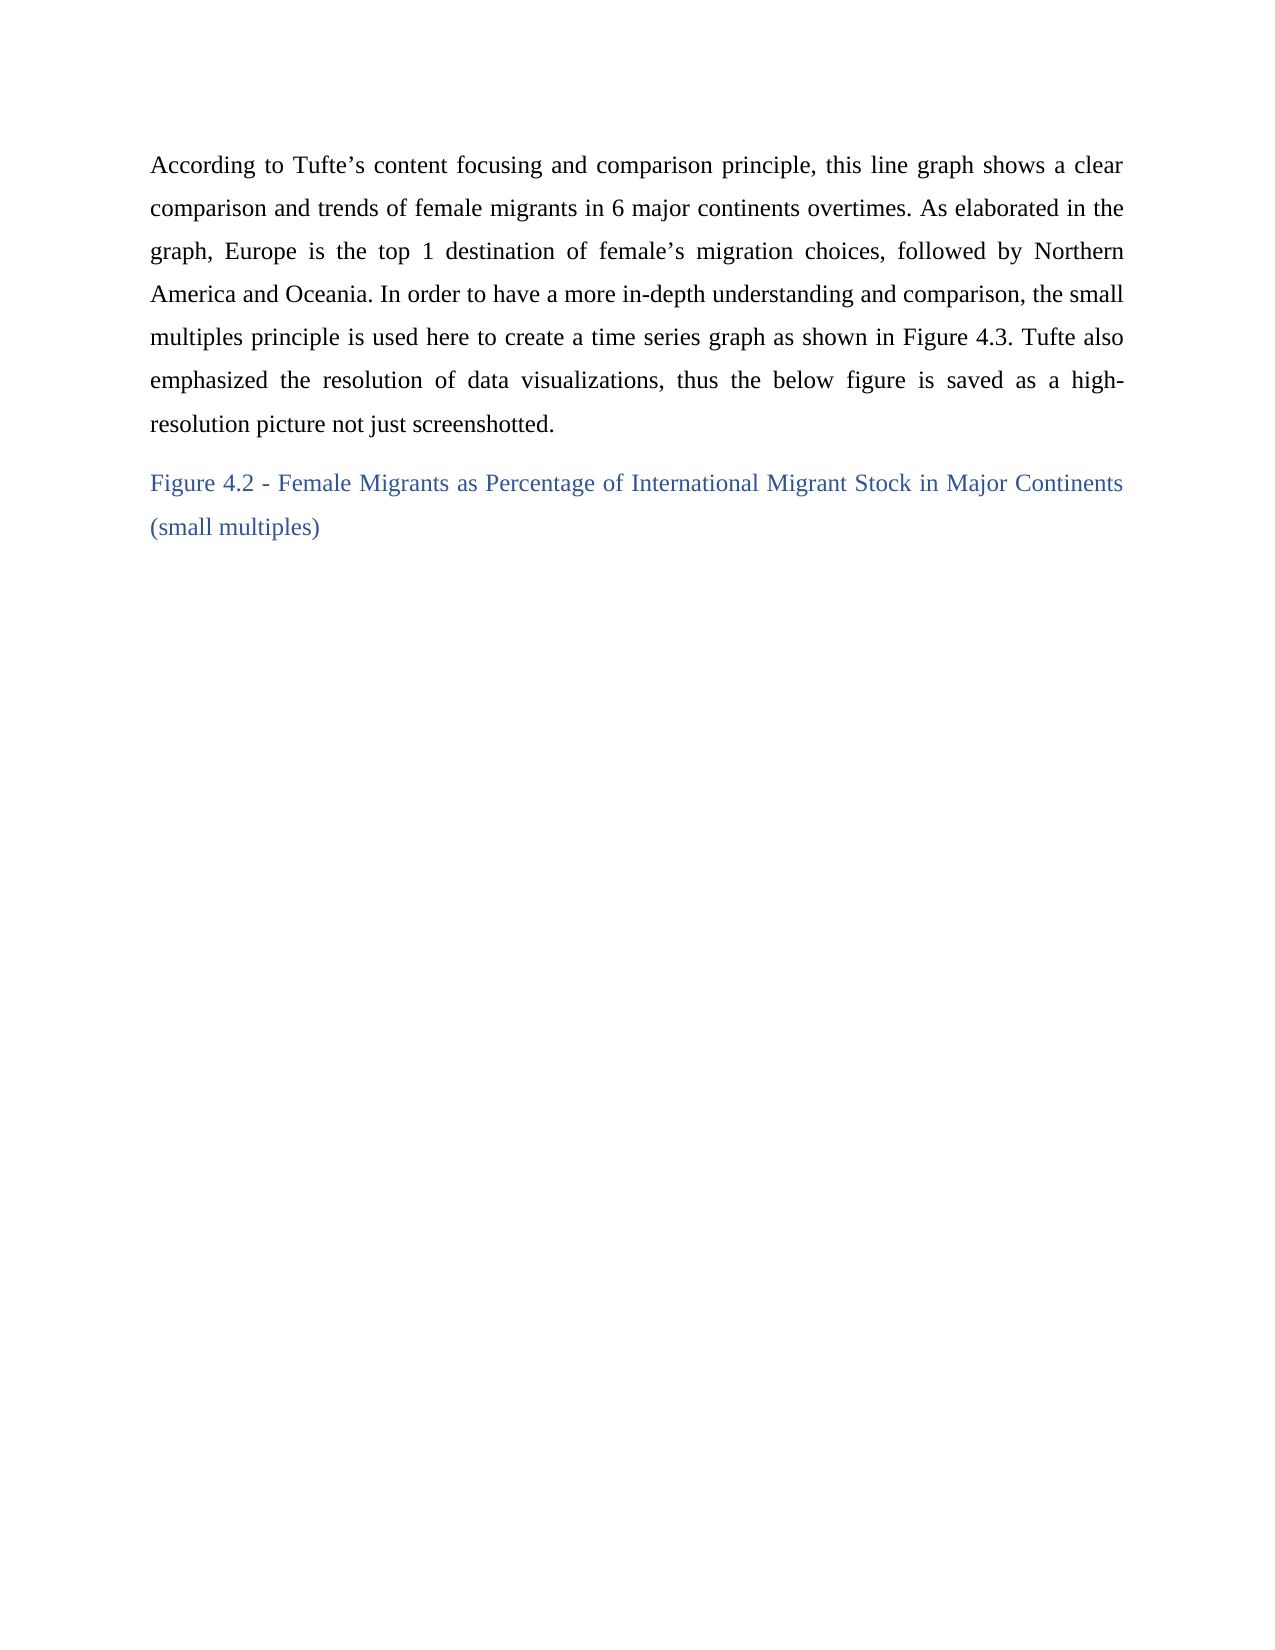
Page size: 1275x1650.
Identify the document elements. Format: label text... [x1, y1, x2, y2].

text According to Tufte’s content focusing and comparison principle, this line graph shows a clear comparison and trends of female migrants in 6 major continents overtimes. As elaborated in the graph, Europe is the top 1 destination of female’s migration choices, followed by Northern America and Oceania. In order to have a more in-depth understanding and comparison, the small multiples principle is used here to create a time series graph as shown in Figure 4.3. Tufte also emphasized the resolution of data visualizations, thus the below figure is saved as a high-resolution picture not just screenshotted. [150, 150, 1125, 437]
text Figure 4.2 - Female Migrants as Percentage of International Migrant Stock in Major Continents (small multiples) [150, 468, 1125, 540]
